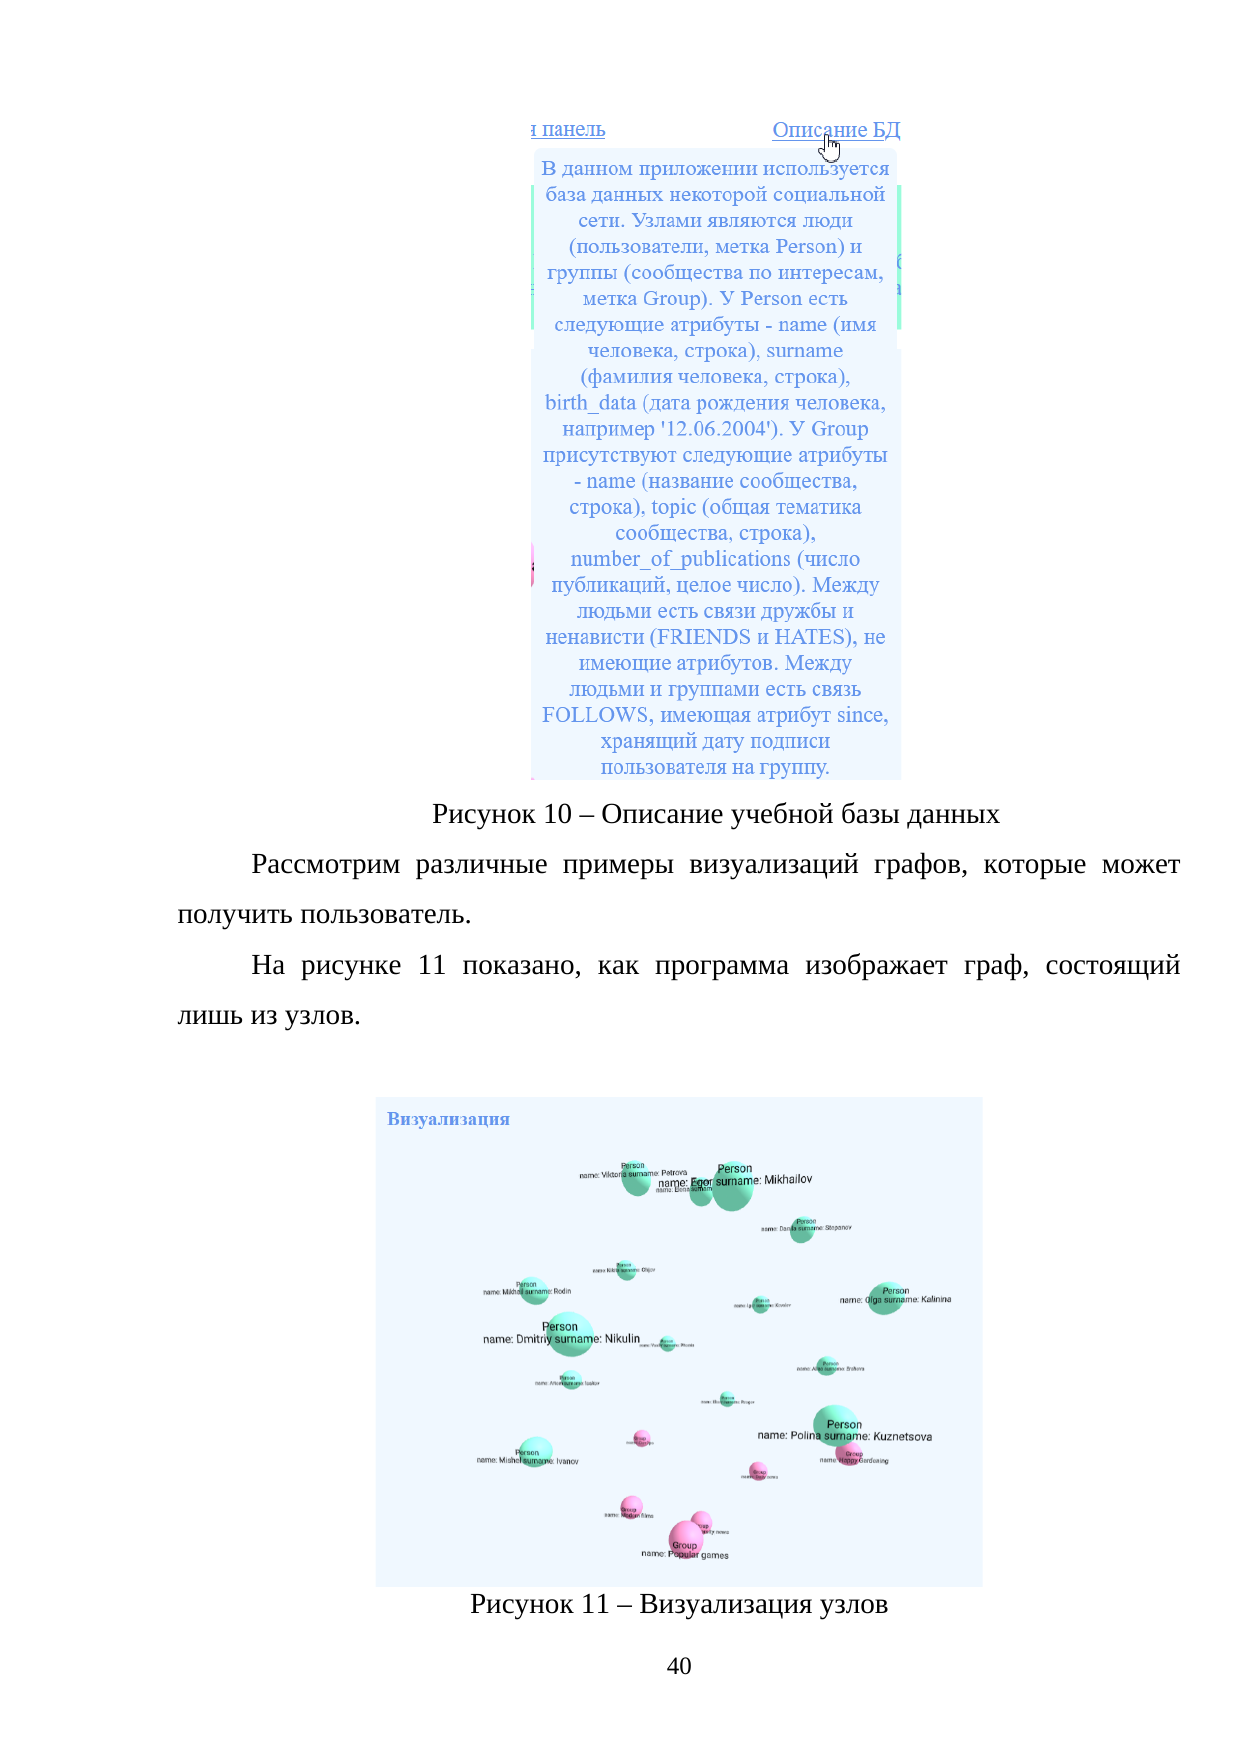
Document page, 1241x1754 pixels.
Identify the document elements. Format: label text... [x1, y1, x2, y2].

text Рассмотрим различные примеры визуализаций графов, которые может получить пользователь. [177, 846, 1181, 930]
picture [531, 118, 902, 780]
text На рисунке 11 показано, как программа изображает граф, состоящий лишь из узлов. [177, 947, 1181, 1031]
text Рисунок 10 – Описание учебной базы данных [177, 796, 1181, 829]
picture [375, 1097, 983, 1587]
text Рисунок 11 – Визуализация узлов [177, 1586, 1181, 1620]
